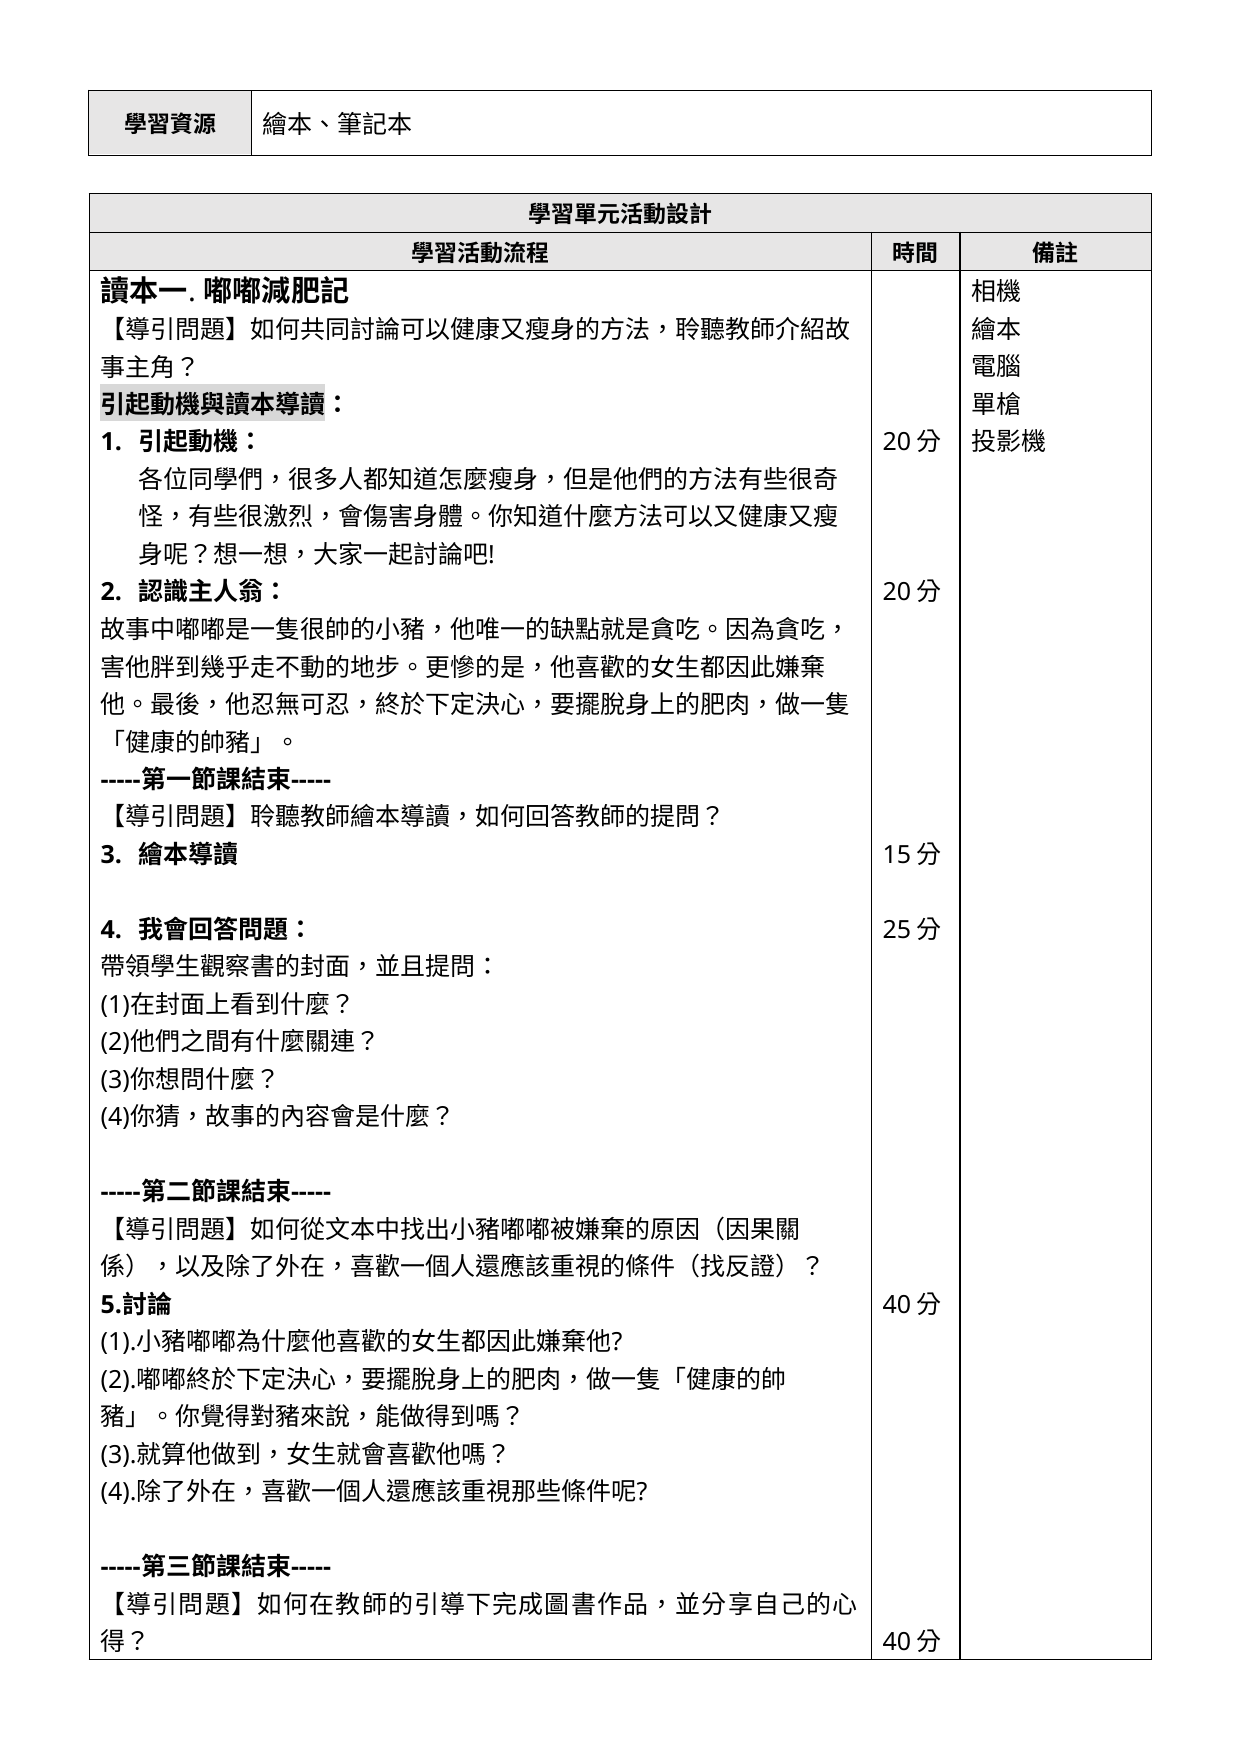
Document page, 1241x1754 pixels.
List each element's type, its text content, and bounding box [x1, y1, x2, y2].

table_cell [90, 271, 871, 1659]
table_cell 學習活動流程 [90, 233, 871, 270]
table_cell 學習資源 [89, 91, 251, 154]
table_cell 備註 [961, 233, 1151, 270]
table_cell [872, 271, 959, 1659]
table_cell 相機 繪本 電腦 單槍 投影機 [961, 271, 1151, 1659]
table_cell 時間 [872, 233, 959, 270]
table_cell 繪本、筆記本 [252, 91, 1151, 154]
table_header 學習單元活動設計 [90, 194, 1151, 232]
